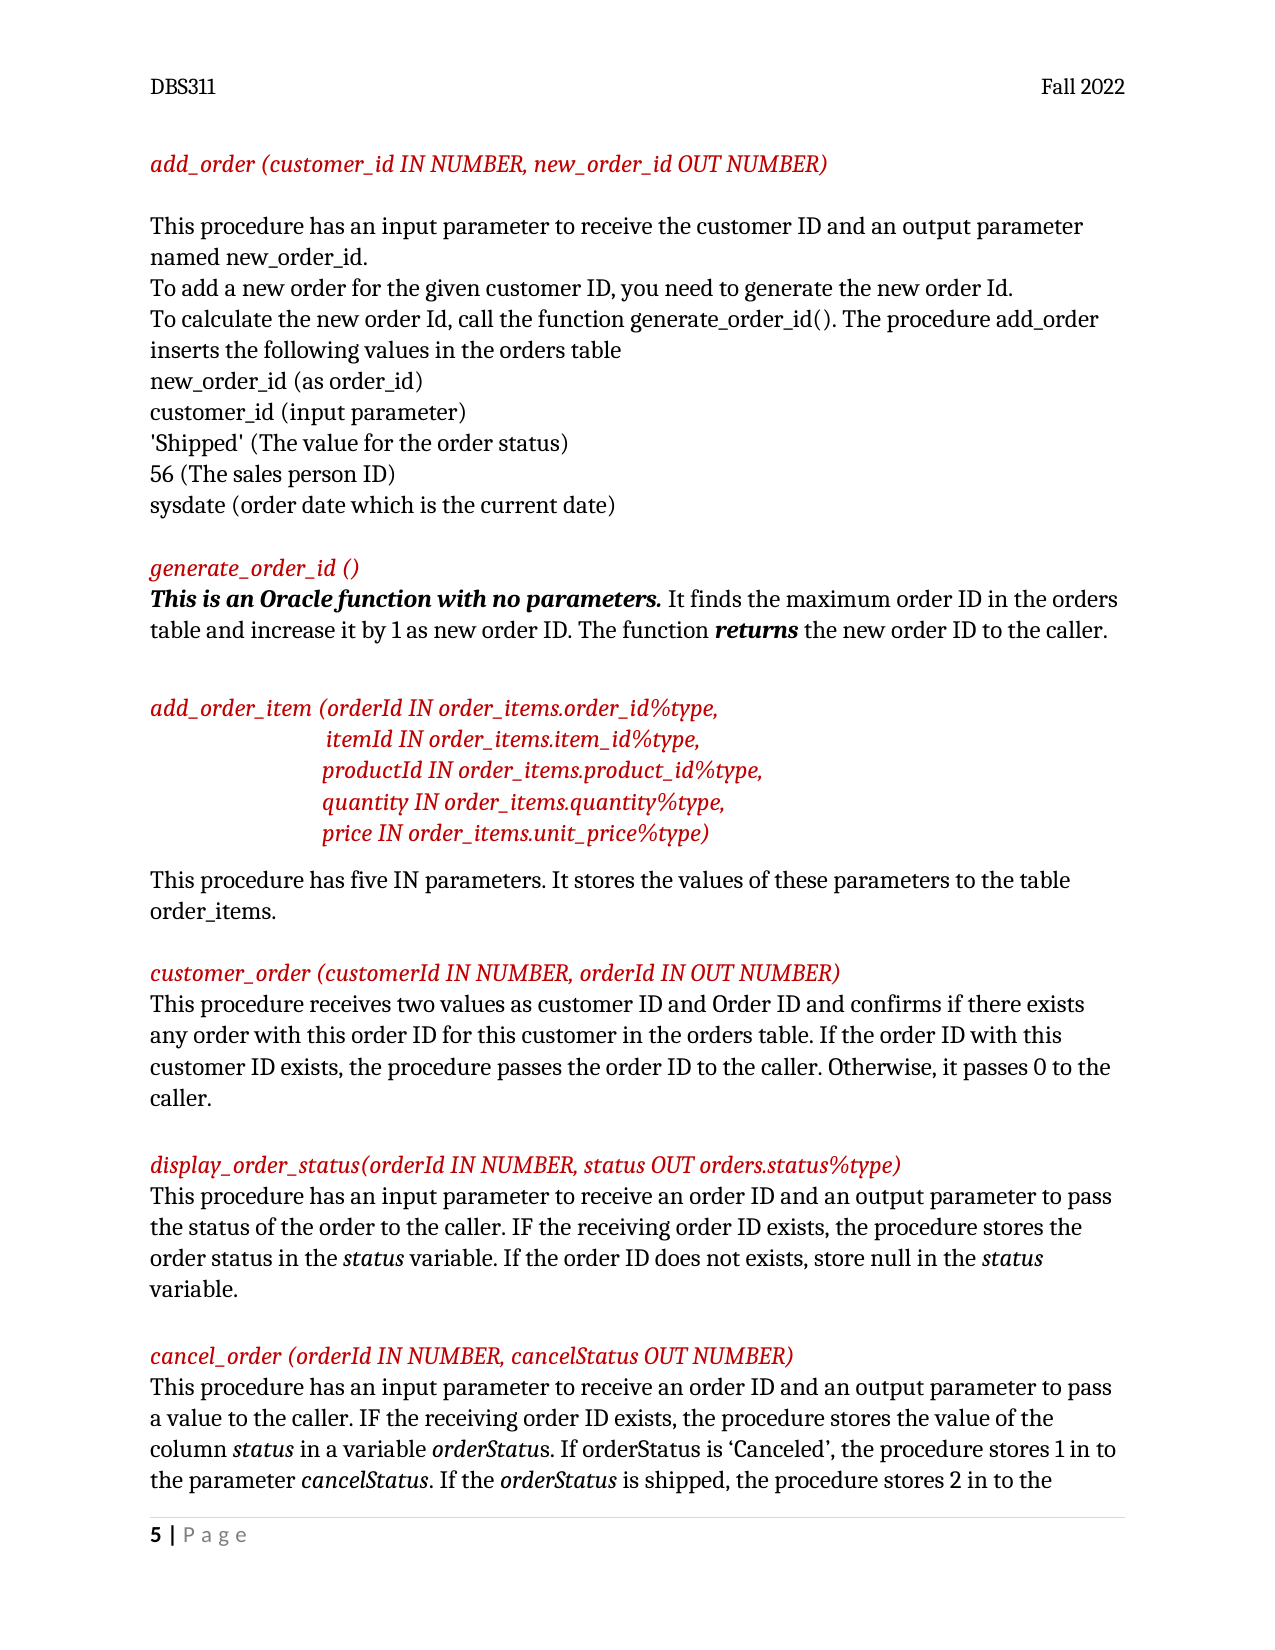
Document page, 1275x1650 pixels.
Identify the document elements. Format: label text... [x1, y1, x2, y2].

list new_order_id (as order_id) [150, 367, 1125, 396]
list cancel_order (orderId IN NUMBER, cancelStatus OUT NUMBER) [150, 1342, 1125, 1371]
list This procedure has five IN parameters. It stores the values of these parameters to the table order_items. [150, 866, 1125, 926]
list customer_id (input parameter) [150, 398, 1125, 427]
list To calculate the new order Id, call the function generate_order_id(). The procedure add_order inserts the following values in the orders table [150, 305, 1125, 365]
list 'Shipped' (The value for the order status) [150, 429, 1125, 458]
list customer_order (customerId IN NUMBER, orderId IN OUT NUMBER) [150, 959, 1125, 988]
list display_order_status(orderId IN NUMBER, status OUT orders.status%type) [150, 1151, 1125, 1179]
text add_order_item (orderId IN order_items.order_id%type, itemId IN order_items.item_id%type, productId IN order_items.product_id%type, quantity IN order_items.quantity%type, price IN order_items.unit_price%type) [150, 694, 1125, 847]
list This is an Oracle function with no parameters. It finds the maximum order ID in the orders table and increase it by 1 as new order ID. The function returns the new order ID to the caller. [150, 584, 1125, 644]
list add_order (customer_id IN NUMBER, new_order_id OUT NUMBER) [150, 150, 1125, 179]
list This procedure has an input parameter to receive an order ID and an output parameter to pass the status of the order to the caller. IF the receiving order ID exists, the procedure stores the order status in the status variable. If the order ID does not exists, store null in the status variable. [150, 1182, 1125, 1304]
list This procedure receives two values as customer ID and Order ID and confirms if there exists any order with this order ID for this customer in the orders table. If the order ID with this customer ID exists, the procedure passes the order ID to the caller. Otherwise, it passes 0 to the caller. [150, 990, 1125, 1112]
list generate_order_id () [150, 553, 1125, 582]
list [150, 1373, 1125, 1495]
list 56 (The sales person ID) [150, 460, 1125, 489]
list This procedure has an input parameter to receive the customer ID and an output parameter named new_order_id. [150, 212, 1125, 272]
list sysdate (order date which is the current date) [150, 491, 1125, 520]
list To add a new order for the given customer ID, you need to generate the new order Id. [150, 274, 1125, 303]
